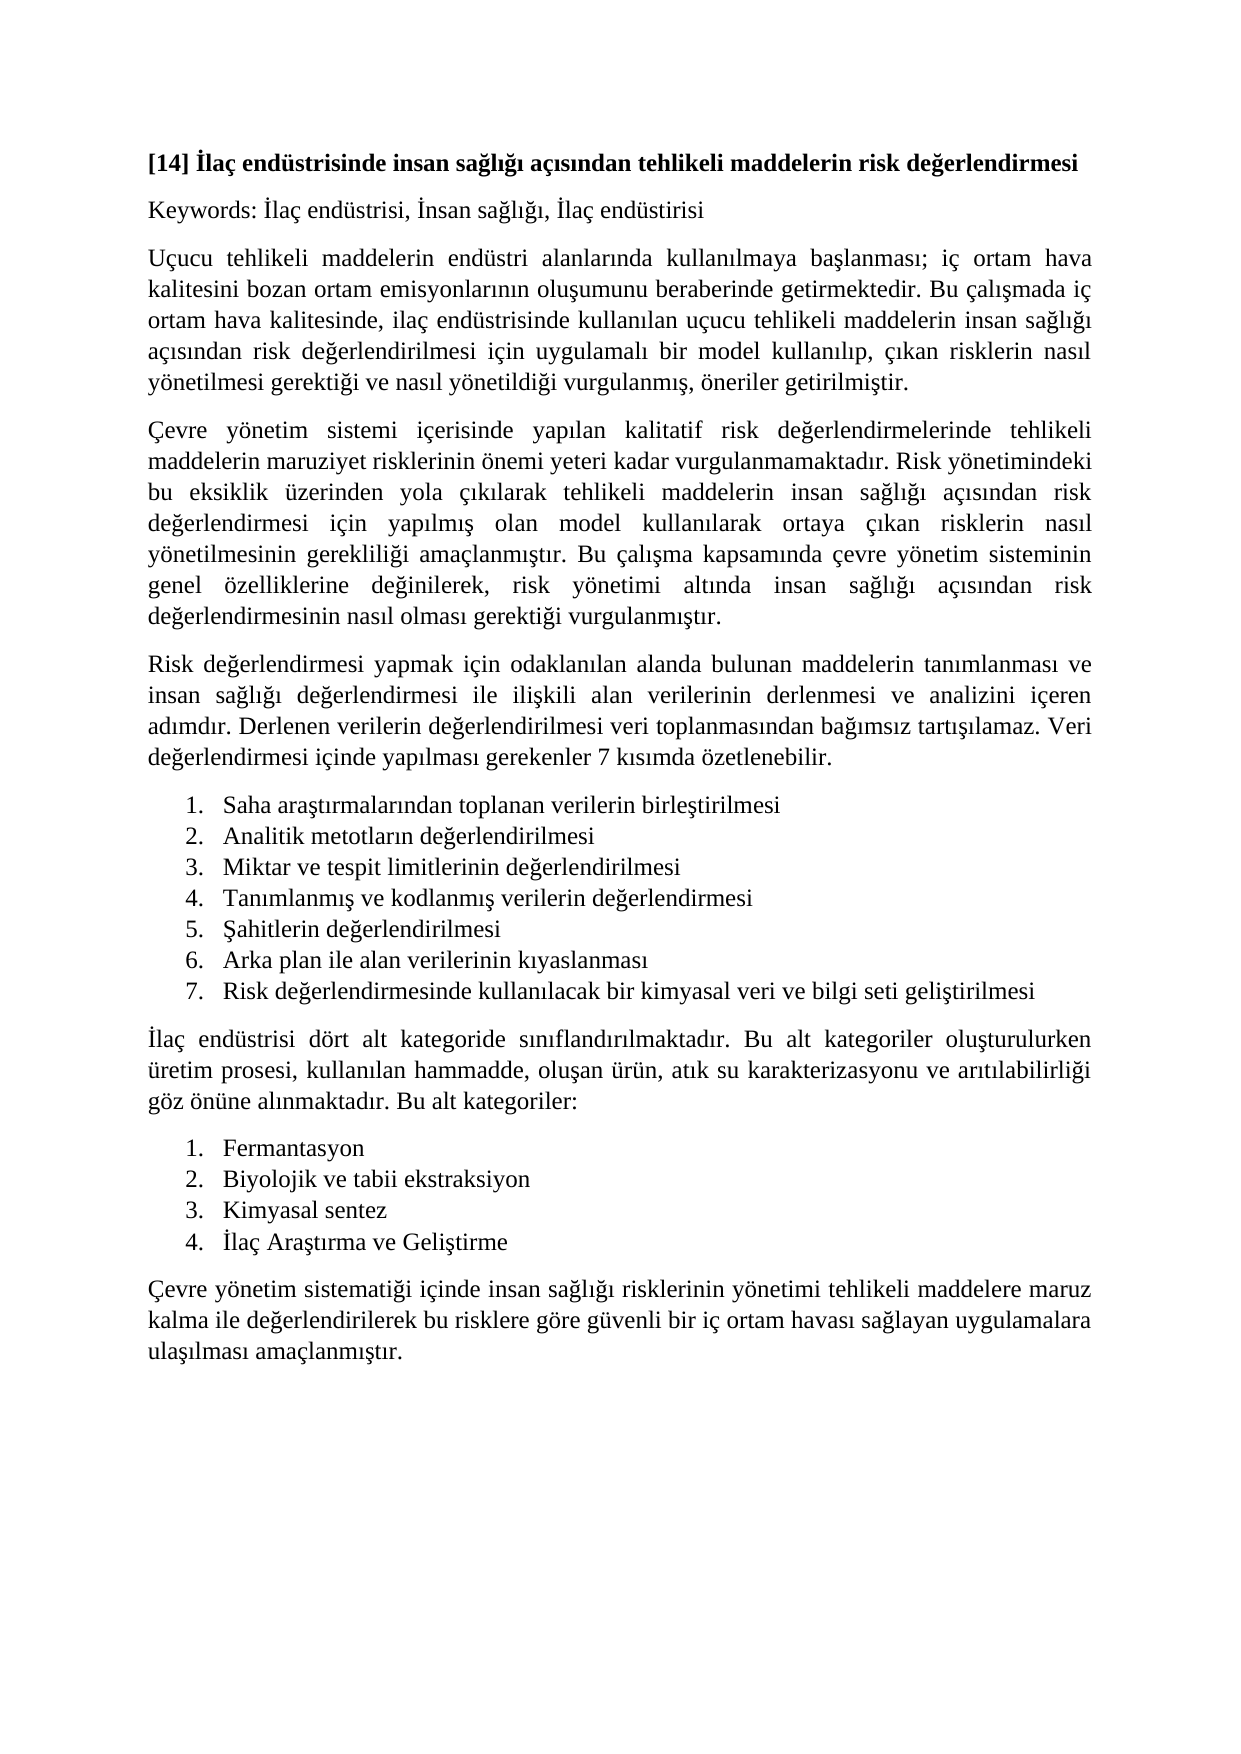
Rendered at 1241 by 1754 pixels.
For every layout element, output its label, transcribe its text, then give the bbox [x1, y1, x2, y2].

text Risk değerlendirmesi yapmak için odaklanılan alanda bulunan maddelerin tanımlanması ve insan sağlığı değerlendirmesi ile ilişkili alan verilerinin derlenmesi ve analizini içeren adımdır. Derlenen verilerin değerlendirilmesi veri toplanmasından bağımsız tartışılamaz. Veri değerlendirmesi içinde yapılması gerekenler 7 kısımda özetlenebilir. [148, 649, 1093, 771]
text Keywords: İlaç endüstrisi, İnsan sağlığı, İlaç endüstirisi [148, 195, 1093, 224]
list Biyolojik ve tabii ekstraksiyon [185, 1164, 1093, 1193]
list Miktar ve tespit limitlerinin değerlendirilmesi [185, 852, 1093, 881]
list Analitik metotların değerlendirilmesi [185, 821, 1093, 849]
list Saha araştırmalarından toplanan verilerin birleştirilmesi [185, 790, 1093, 818]
list Şahitlerin değerlendirilmesi [185, 914, 1093, 943]
text Çevre yönetim sistemi içerisinde yapılan kalitatif risk değerlendirmelerinde tehlikeli maddelerin maruziyet risklerinin önemi yeteri kadar vurgulanmamaktadır. Risk yönetimindeki bu eksiklik üzerinden yola çıkılarak tehlikeli maddelerin insan sağlığı açısından risk değerlendirmesi için yapılmış olan model kullanılarak ortaya çıkan risklerin nasıl yönetilmesinin gerekliliği amaçlanmıştır. Bu çalışma kapsamında çevre yönetim sisteminin genel özelliklerine değinilerek, risk yönetimi altında insan sağlığı açısından risk değerlendirmesinin nasıl olması gerektiği vurgulanmıştır. [148, 415, 1093, 630]
text Çevre yönetim sistematiği içinde insan sağlığı risklerinin yönetimi tehlikeli maddelere maruz kalma ile değerlendirilerek bu risklere göre güvenli bir iç ortam havası sağlayan uygulamalara ulaşılması amaçlanmıştır. [148, 1274, 1093, 1365]
list İlaç Araştırma ve Geliştirme [185, 1227, 1093, 1255]
list Kimyasal sentez [185, 1196, 1093, 1224]
text Uçucu tehlikeli maddelerin endüstri alanlarında kullanılmaya başlanması; iç ortam hava kalitesini bozan ortam emisyonlarının oluşumunu beraberinde getirmektedir. Bu çalışmada iç ortam hava kalitesinde, ilaç endüstrisinde kullanılan uçucu tehlikeli maddelerin insan sağlığı açısından risk değerlendirilmesi için uygulamalı bir model kullanılıp, çıkan risklerin nasıl yönetilmesi gerektiği ve nasıl yönetildiği vurgulanmış, öneriler getirilmiştir. [148, 243, 1093, 396]
list Arka plan ile alan verilerinin kıyaslanması [185, 945, 1093, 974]
list Fermantasyon [185, 1133, 1093, 1162]
list Tanımlanmış ve kodlanmış verilerin değerlendirmesi [185, 883, 1093, 912]
list Risk değerlendirmesinde kullanılacak bir kimyasal veri ve bilgi seti geliştirilmesi [185, 976, 1093, 1005]
text İlaç endüstrisi dört alt kategoride sınıflandırılmaktadır. Bu alt kategoriler oluşturulurken üretim prosesi, kullanılan hammadde, oluşan ürün, atık su karakterizasyonu ve arıtılabilirliği göz önüne alınmaktadır. Bu alt kategoriler: [148, 1024, 1093, 1114]
text [14] İlaç endüstrisinde insan sağlığı açısından tehlikeli maddelerin risk değerlendirmesi [148, 148, 1093, 176]
